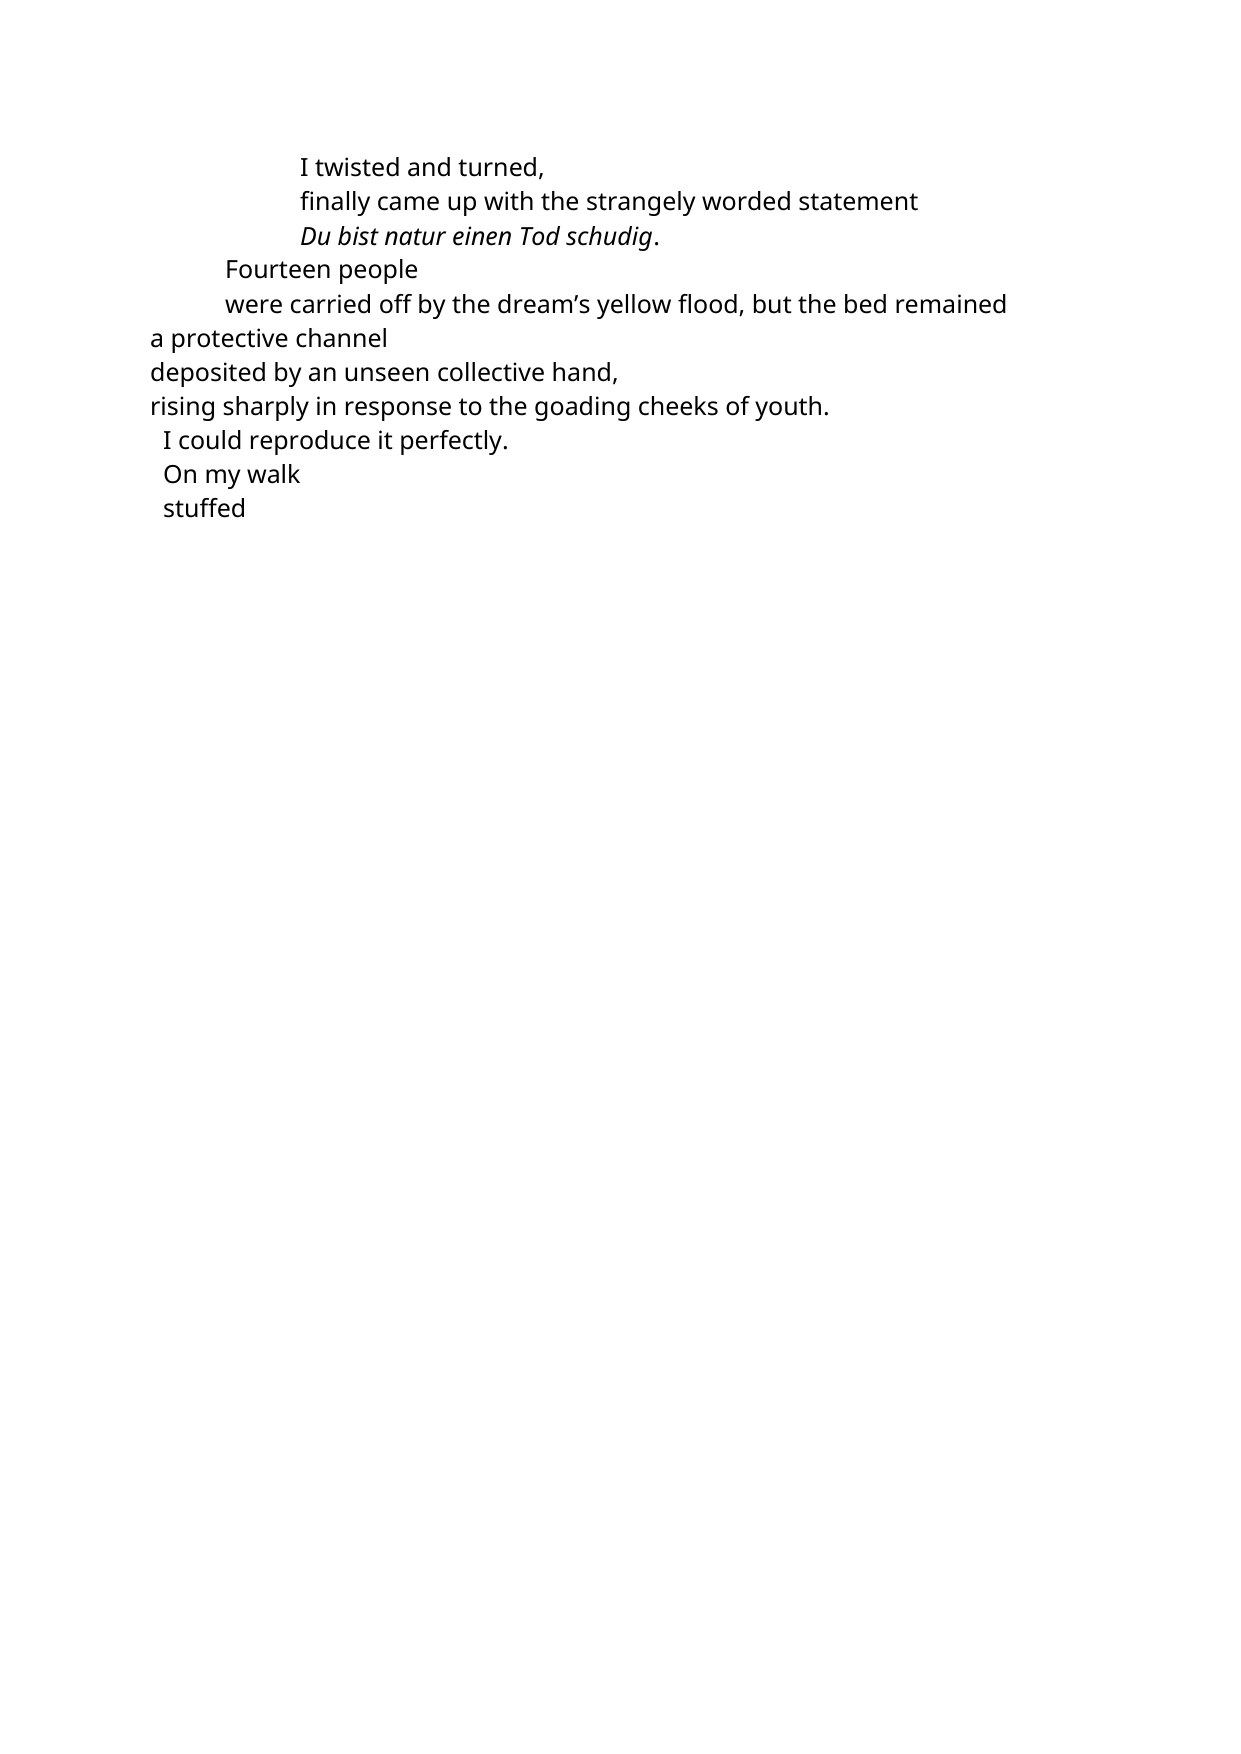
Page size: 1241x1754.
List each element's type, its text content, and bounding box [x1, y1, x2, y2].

text a protective channel [150, 320, 1240, 354]
text deposited by an unseen collective hand, [150, 354, 1240, 388]
text On my walk [150, 457, 1240, 491]
text finally came up with the strangely worded statement [225, 184, 1240, 218]
text rising sharply in response to the goading cheeks of youth. [150, 388, 1240, 422]
text I could reproduce it perfectly. [150, 422, 1240, 457]
text were carried off by the dream’s yellow flood, but the bed remained [150, 286, 1240, 320]
text I twisted and turned, [225, 150, 1240, 184]
text Fourteen people [225, 252, 1240, 286]
text Du bist natur einen Tod schudig. [225, 218, 1240, 252]
text stuffed [150, 491, 1240, 525]
